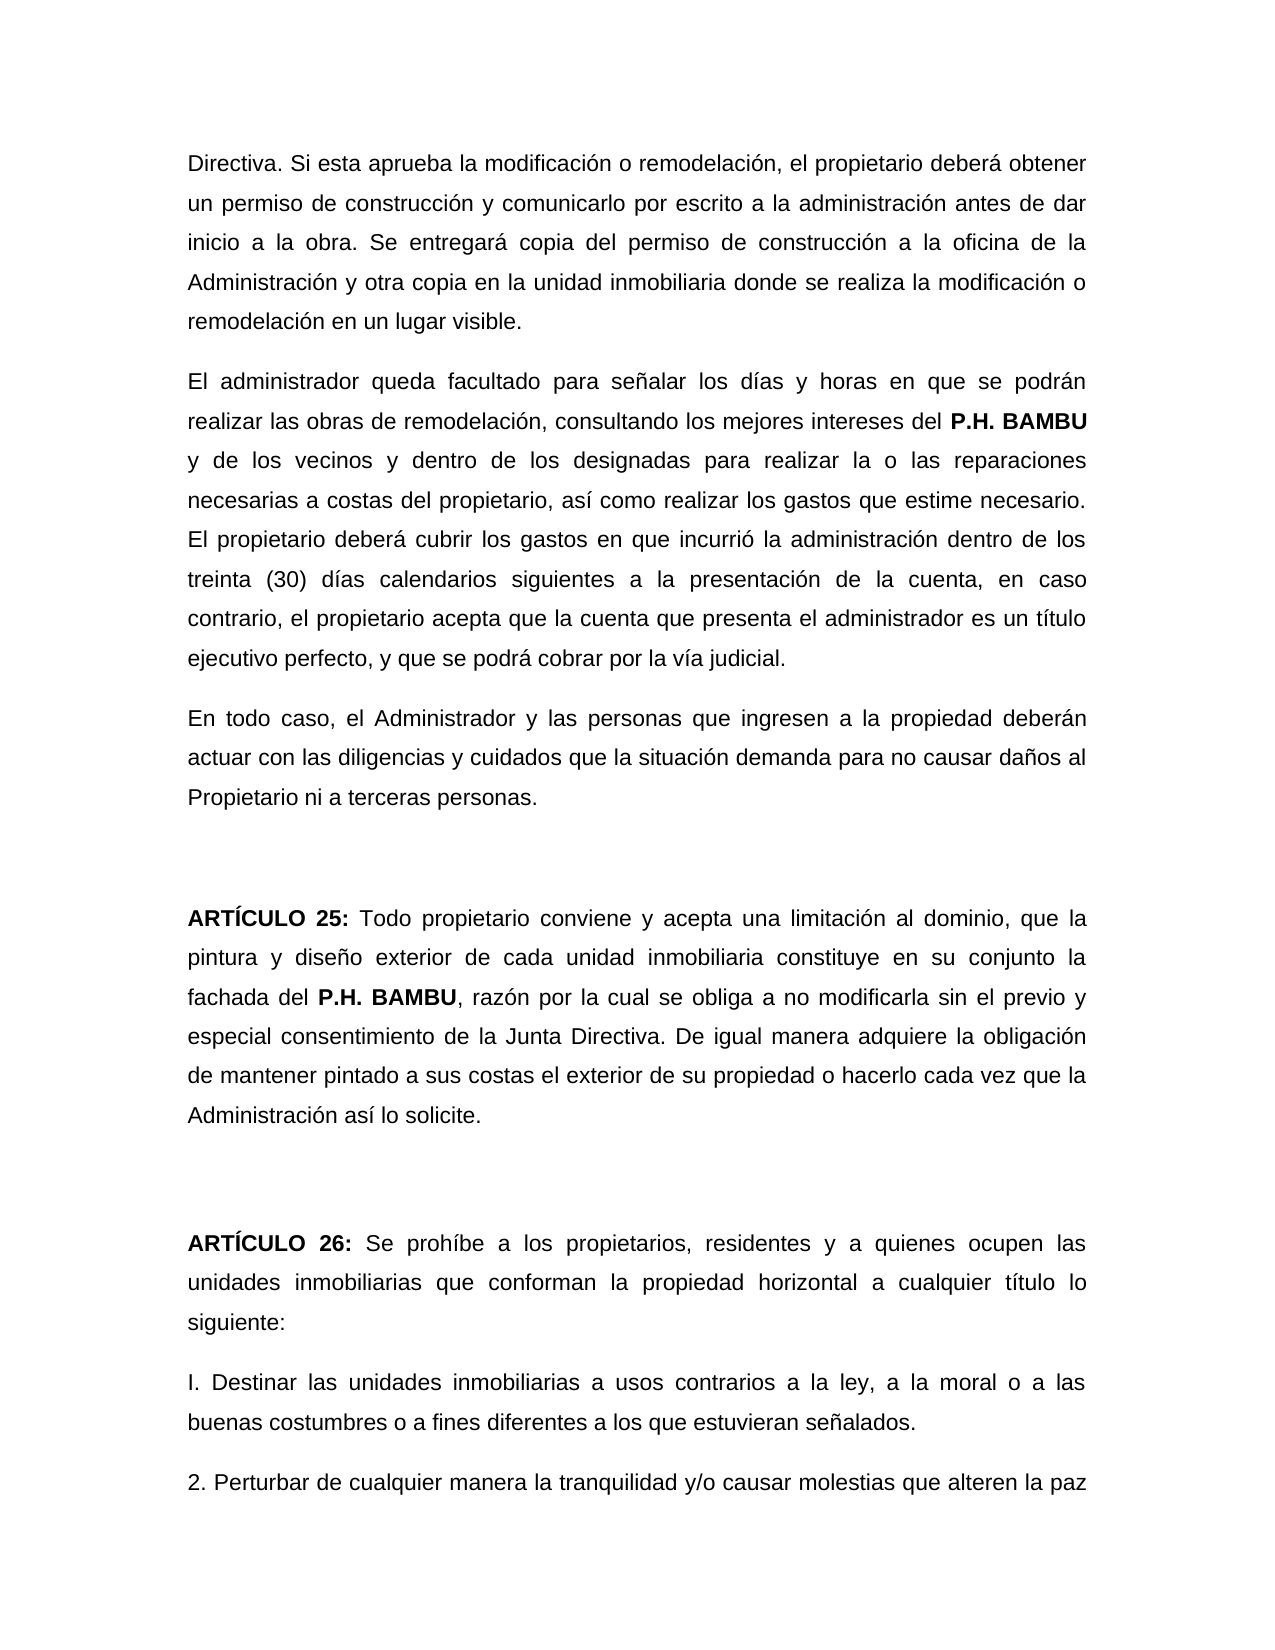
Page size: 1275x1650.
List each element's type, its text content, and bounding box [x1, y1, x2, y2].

text El administrador queda facultado para señalar los días y horas en que se podrán realizar las obras de remodelación, consultando los mejores intereses del P.H. BAMBU y de los vecinos y dentro de los designadas para realizar la o las reparaciones necesarias a costas del propietario, así como realizar los gastos que estime necesario. El propietario deberá cubrir los gastos en que incurrió la administración dentro de los treinta (30) días calendarios siguientes a la presentación de la cuenta, en caso contrario, el propietario acepta que la cuenta que presenta el administrador es un título ejecutivo perfecto, y que se podrá cobrar por la vía judicial. [187, 368, 1087, 671]
text I. Destinar las unidades inmobiliarias a usos contrarios a la ley, a la moral o a las buenas costumbres o a fines diferentes a los que estuvieran señalados. [187, 1369, 1087, 1435]
text En todo caso, el Administrador y las personas que ingresen a la propiedad deberán actuar con las diligencias y cuidados que la situación demanda para no causar daños al Propietario ni a terceras personas. [187, 705, 1087, 810]
text ARTÍCULO 26: Se prohíbe a los propietarios, residentes y a quienes ocupen las unidades inmobiliarias que conforman la propiedad horizontal a cualquier título lo siguiente: [187, 1230, 1087, 1335]
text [187, 1469, 1087, 1495]
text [187, 150, 1087, 334]
text ARTÍCULO 25: Todo propietario conviene y acepta una limitación al dominio, que la pintura y diseño exterior de cada unidad inmobiliaria constituye en su conjunto la fachada del P.H. BAMBU, razón por la cual se obliga a no modificarla sin el previo y especial consentimiento de la Junta Directiva. De igual manera adquiere la obligación de mantener pintado a sus costas el exterior de su propiedad o hacerlo cada vez que la Administración así lo solicite. [187, 904, 1087, 1128]
